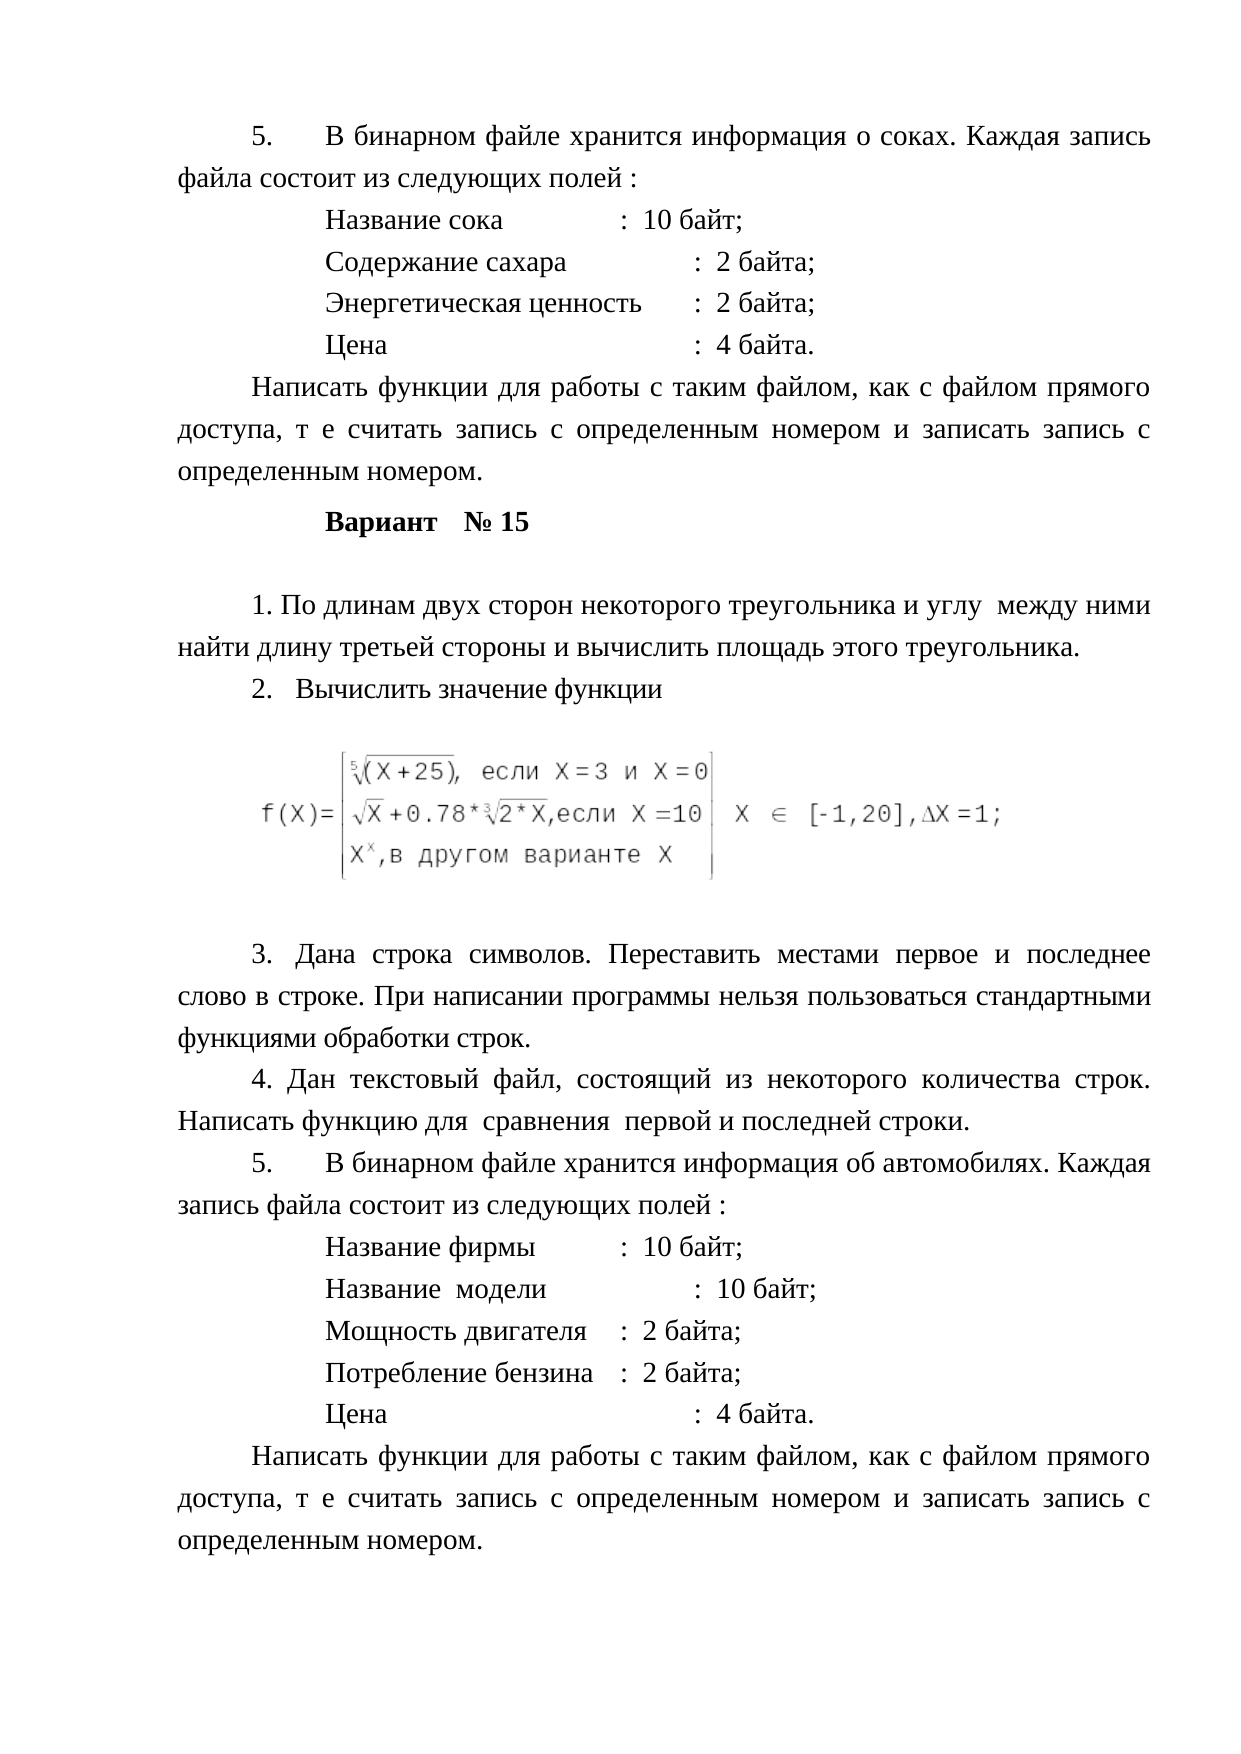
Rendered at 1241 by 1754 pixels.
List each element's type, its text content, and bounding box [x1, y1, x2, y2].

text 1. По длинам двух сторон некоторого треугольника и углу между ними найти длину третьей стороны и вычислить площадь этого треугольника. [177, 587, 1152, 663]
text Мощность двигателя : 2 байта; [177, 1313, 1152, 1346]
text Название сока : 10 байт; [177, 202, 1152, 235]
text Цена : 4 байта. [177, 1397, 1152, 1430]
text Энергетическая ценность : 2 байта; [177, 286, 1152, 319]
text Написать функции для работы с таким файлом, как с файлом прямого доступа, т е считать запись с определенным номером и записать запись с определенным номером. [177, 1438, 1152, 1556]
text 5. В бинарном файле хранится информация о соках. Каждая запись файла состоит из следующих полей : [177, 118, 1152, 193]
text Потребление бензина : 2 байта; [177, 1355, 1152, 1388]
text 3. Дана строка символов. Переставить местами первое и последнее слово в строке. При написании программы нельзя пользоваться стандартными функциями обработки строк. [177, 713, 1152, 1053]
text Название модели : 10 байт; [177, 1271, 1152, 1304]
text 5. В бинарном файле хранится информация об автомобилях. Каждая запись файла состоит из следующих полей : [177, 1145, 1152, 1221]
text 4. Дан текстовый файл, состоящий из некоторого количества строк. Написать функцию для сравнения первой и последней строки. [177, 1062, 1152, 1137]
text Цена : 4 байта. [177, 327, 1152, 361]
text Содержание сахара : 2 байта; [177, 244, 1152, 277]
text Название фирмы : 10 байт; [177, 1229, 1152, 1263]
text 2. Вычислить значение функции [177, 671, 1152, 705]
text Написать функции для работы с таким файлом, как с файлом прямого доступа, т е считать запись с определенным номером и записать запись с определенным номером. [177, 369, 1152, 487]
text Вариант № 15 [177, 495, 1152, 537]
